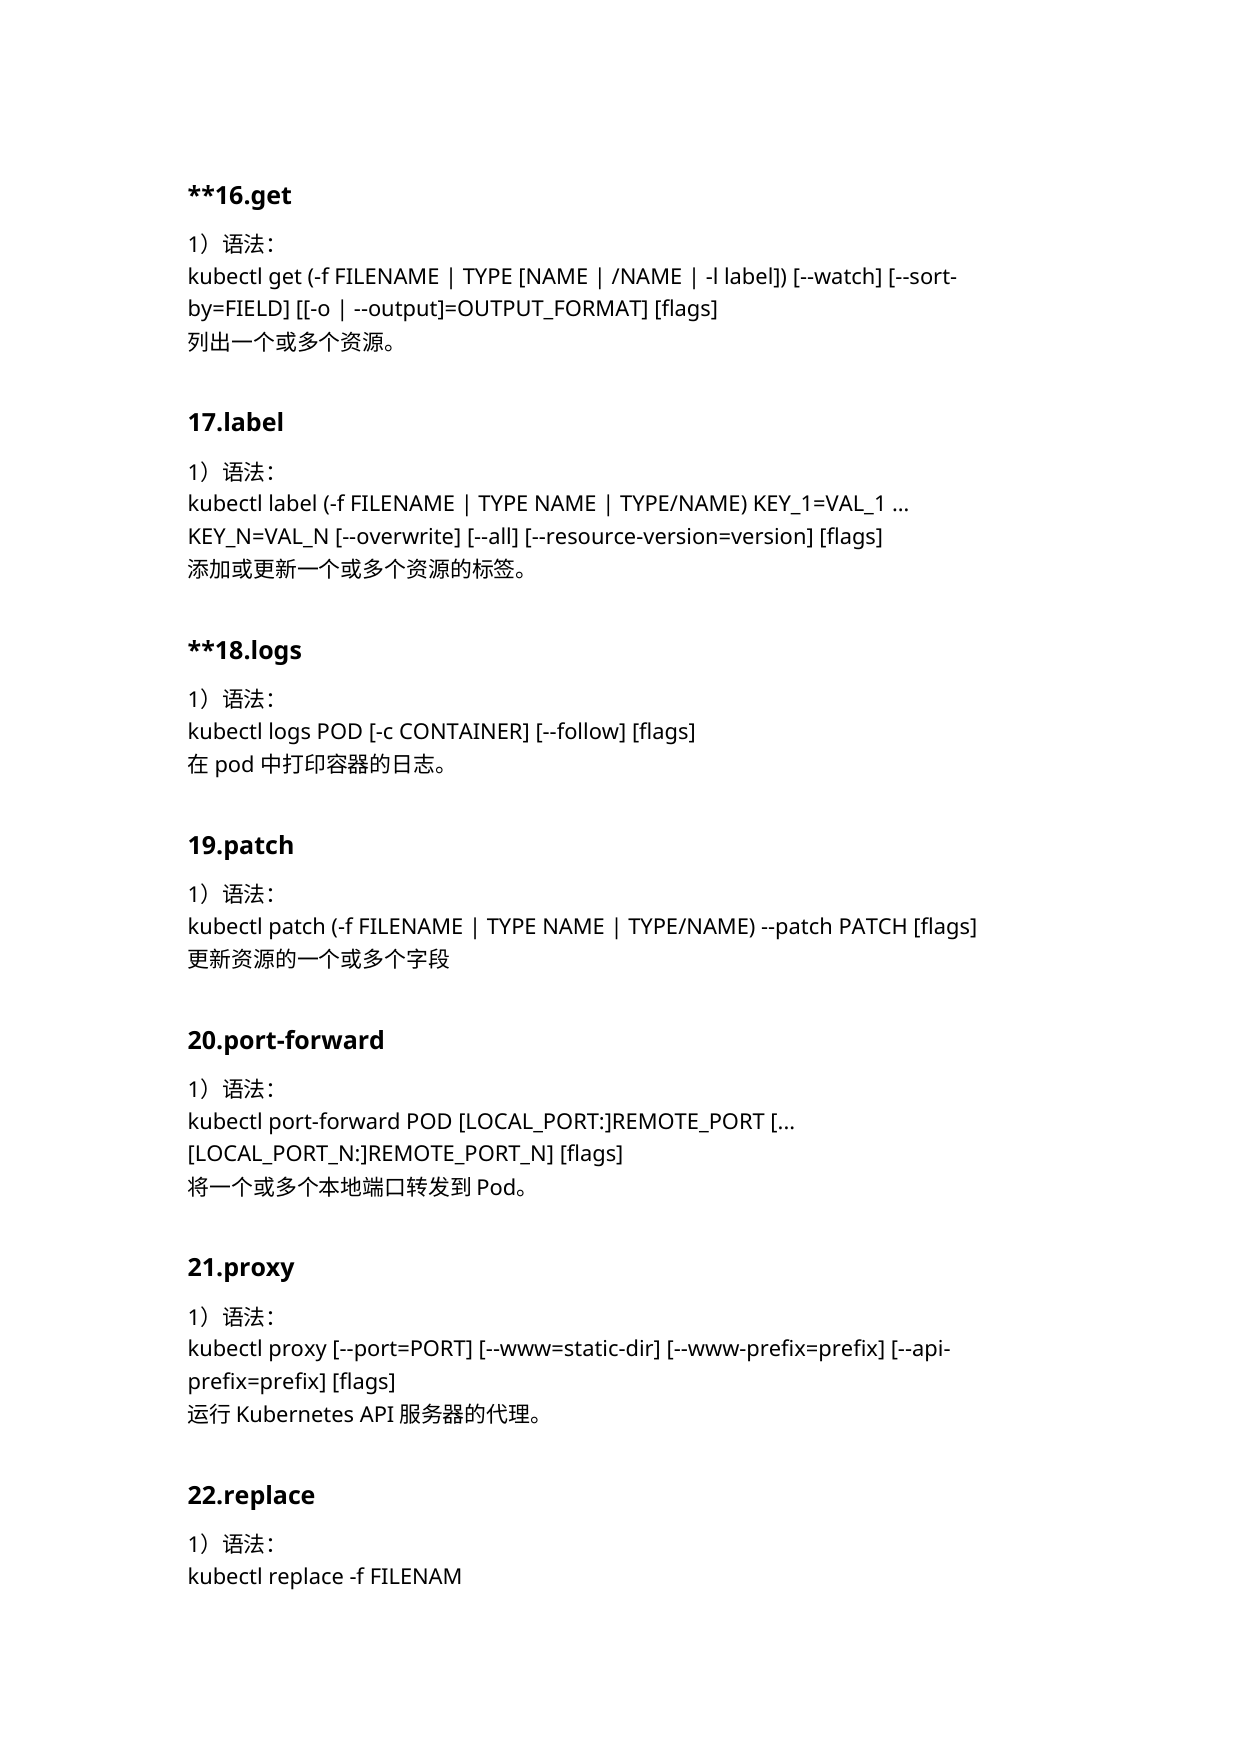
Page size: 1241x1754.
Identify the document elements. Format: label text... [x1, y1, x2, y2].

text 1）语法： kubectl replace -f FILENAM [187, 1527, 1053, 1592]
text 1）语法： kubectl logs POD [-c CONTAINER] [--follow] [flags] [187, 682, 1053, 747]
text kubectl get (-f FILENAME | TYPE [NAME | /NAME | -l label]) [--watch] [--sort-by=FIELD] [[-o | --output]=OUTPUT_FORMAT] [flags] [187, 259, 1053, 324]
text 20.port-forward [187, 1007, 1053, 1072]
text 添加或更新一个或多个资源的标签。 [187, 552, 1053, 584]
text 列出一个或多个资源。 [187, 324, 1053, 357]
text **18.logs [187, 617, 1053, 682]
text 更新资源的一个或多个字段 [187, 942, 1053, 974]
text 19.patch [187, 812, 1053, 877]
text 1）语法： kubectl patch (-f FILENAME | TYPE NAME | TYPE/NAME) --patch PATCH [flags] [187, 877, 1053, 942]
text 运行Kubernetes API服务器的代理。 [187, 1397, 1053, 1429]
text 1）语法： [187, 454, 1053, 487]
text kubectl port-forward POD [LOCAL_PORT:]REMOTE_PORT [...[LOCAL_PORT_N:]REMOTE_PORT_N] [flags] [187, 1104, 1053, 1169]
text 1）语法： [187, 1072, 1053, 1104]
text 21.proxy [187, 1234, 1053, 1299]
text **16.get [187, 162, 1053, 227]
text kubectl label (-f FILENAME | TYPE NAME | TYPE/NAME) KEY_1=VAL_1 … KEY_N=VAL_N [--overwrite] [--all] [--resource-version=version] [flags] [187, 487, 1053, 552]
text 1）语法： [187, 227, 1053, 259]
text 1）语法： [187, 1299, 1053, 1332]
text 将一个或多个本地端口转发到Pod。 [187, 1169, 1053, 1202]
text 在 pod 中打印容器的日志。 [187, 747, 1053, 779]
text 17.label [187, 389, 1053, 454]
text kubectl proxy [--port=PORT] [--www=static-dir] [--www-prefix=prefix] [--api-prefix=prefix] [flags] [187, 1332, 1053, 1397]
text 22.replace [187, 1462, 1053, 1527]
